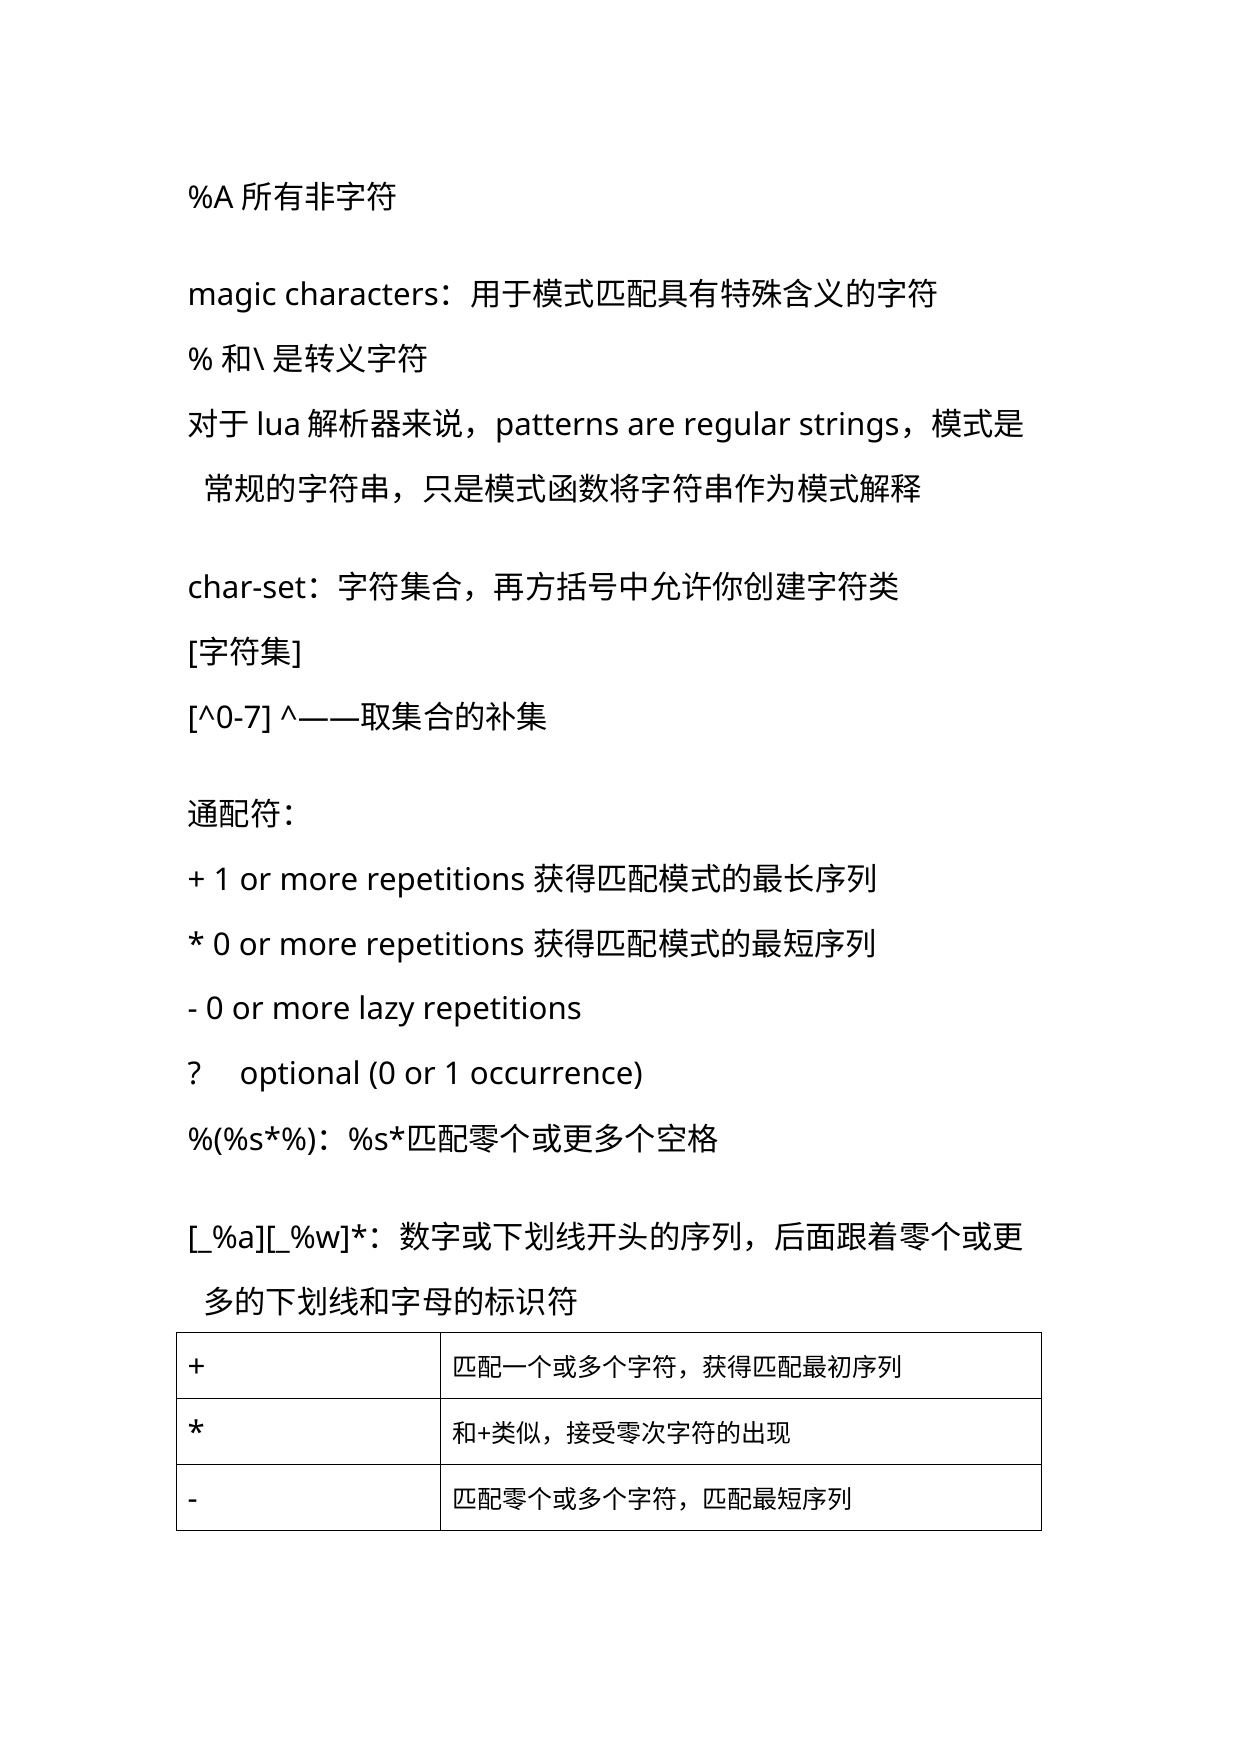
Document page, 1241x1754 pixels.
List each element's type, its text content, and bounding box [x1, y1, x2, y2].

list magic characters：用于模式匹配具有特殊含义的字符 [187, 259, 1053, 324]
list 通配符： [187, 779, 1053, 844]
list % 和\ 是转义字符 [187, 324, 1053, 389]
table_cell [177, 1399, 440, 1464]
list [^0-7] ^——取集合的补集 [187, 682, 1053, 747]
list 对于lua解析器来说，patterns are regular strings，模式是常规的字符串，只是模式函数将字符串作为模式解释 [187, 389, 1053, 519]
list - 0 or more lazy repetitions [187, 974, 1053, 1039]
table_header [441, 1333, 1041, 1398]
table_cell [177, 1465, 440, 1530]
list char-set：字符集合，再方括号中允许你创建字符类 [187, 552, 1053, 617]
list %(%s*%)：%s*匹配零个或更多个空格 [187, 1104, 1053, 1169]
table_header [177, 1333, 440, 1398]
list + 1 or more repetitions 获得匹配模式的最长序列 [187, 844, 1053, 909]
list ? optional (0 or 1 occurrence) [187, 1039, 1053, 1104]
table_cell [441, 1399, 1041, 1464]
list [_%a][_%w]*：数字或下划线开头的序列，后面跟着零个或更多的下划线和字母的标识符 [187, 1202, 1053, 1332]
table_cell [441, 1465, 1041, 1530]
list * 0 or more repetitions 获得匹配模式的最短序列 [187, 909, 1053, 974]
list %A 所有非字符 [187, 162, 1053, 227]
list [字符集] [187, 617, 1053, 682]
